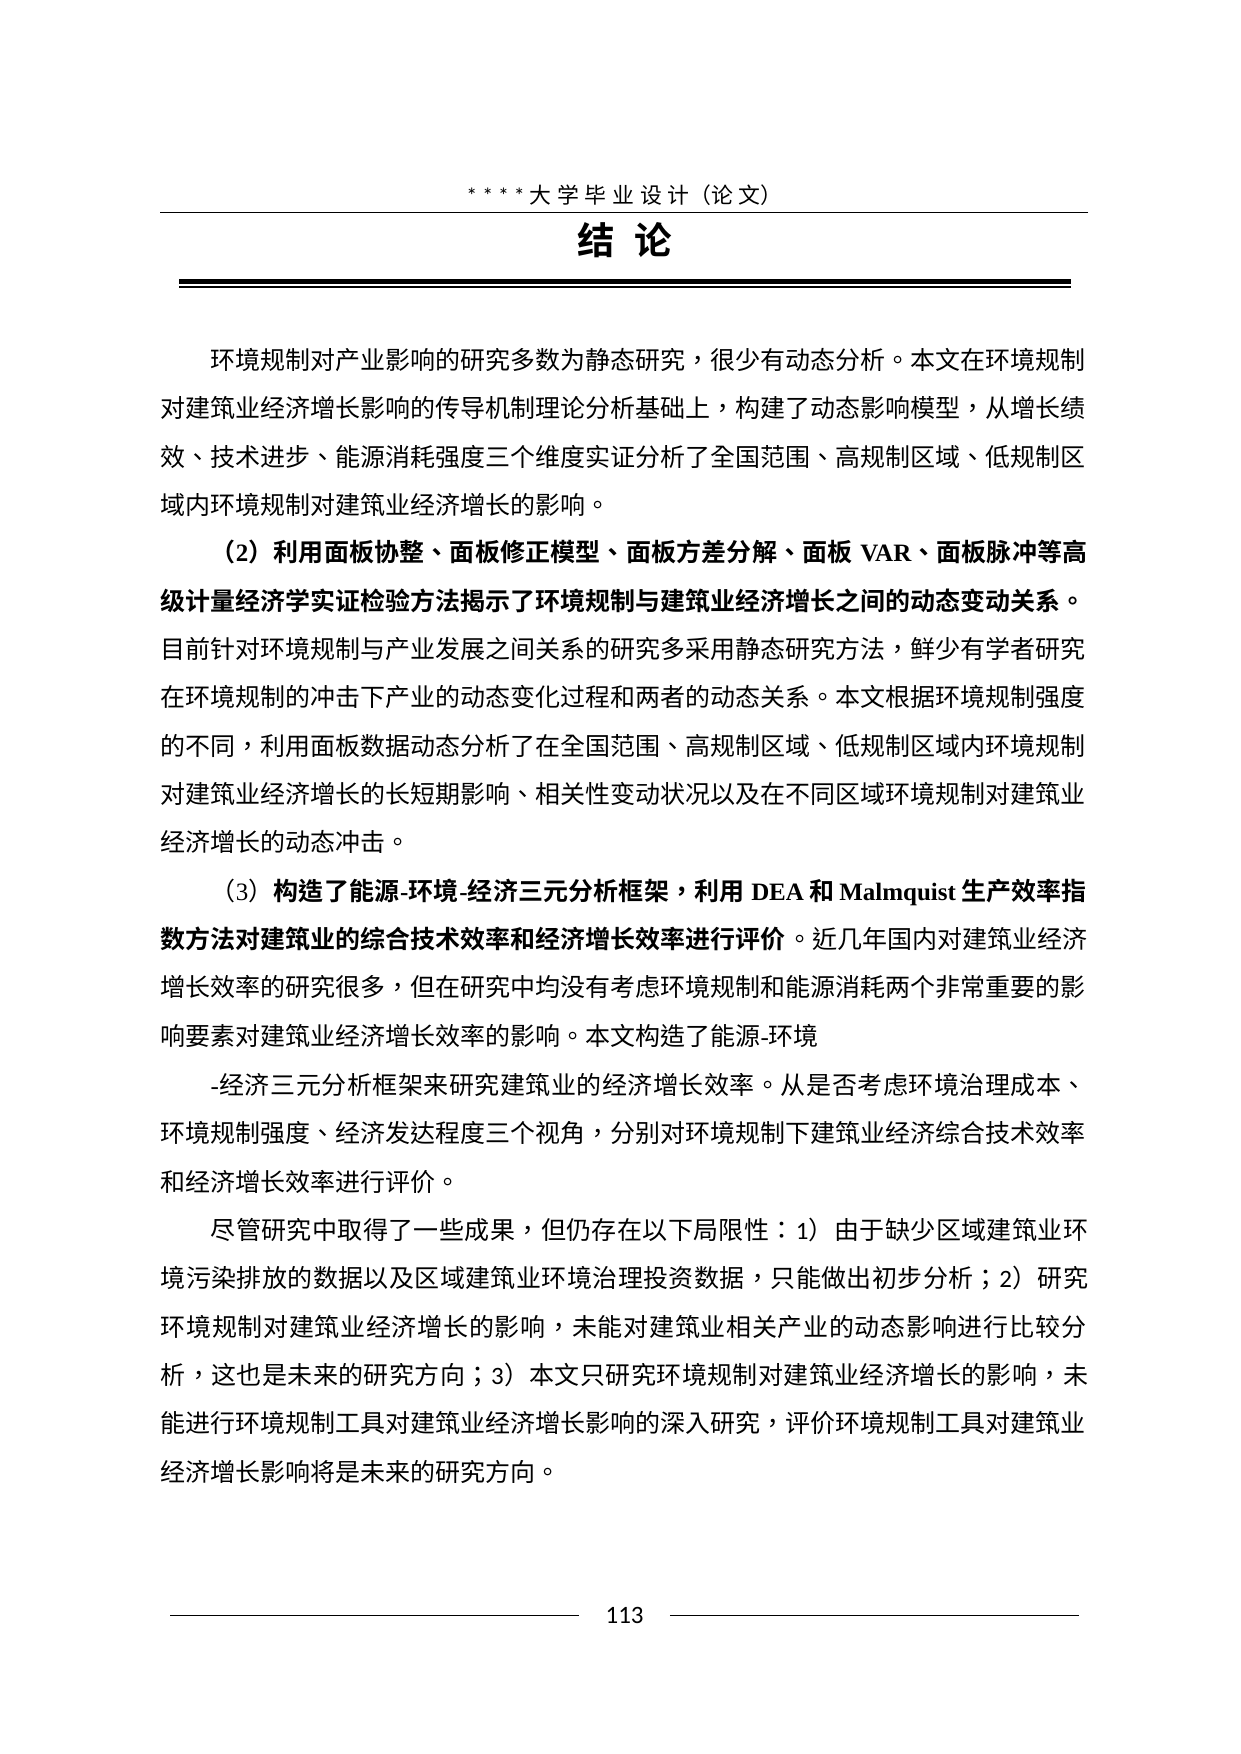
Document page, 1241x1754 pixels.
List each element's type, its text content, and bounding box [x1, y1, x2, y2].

text （2）利用面板协整、面板修正模型、面板方差分解、面板VAR、面板脉冲等高级计量经济学实证检验方法揭示了环境规制与建筑业经济增长之间的动态变动关系。目前针对环境规制与产业发展之间关系的研究多采用静态研究方法，鲜少有学者研究在环境规制的冲击下产业的动态变化过程和两者的动态关系。本文根据环境规制强度的不同，利用面板数据动态分析了在全国范围、高规制区域、低规制区域内环境规制对建筑业经济增长的长短期影响、相关性变动状况以及在不同区域环境规制对建筑业经济增长的动态冲击。 [160, 521, 1088, 859]
text 环境规制对产业影响的研究多数为静态研究，很少有动态分析。本文在环境规制对建筑业经济增长影响的传导机制理论分析基础上，构建了动态影响模型，从增长绩效、技术进步、能源消耗强度三个维度实证分析了全国范围、高规制区域、低规制区域内环境规制对建筑业经济增长的影响。 [160, 327, 1088, 521]
text （3）构造了能源-环境-经济三元分析框架，利用DEA和Malmquist生产效率指数方法对建筑业的综合技术效率和经济增长效率进行评价。近几年国内对建筑业经济增长效率的研究很多，但在研究中均没有考虑环境规制和能源消耗两个非常重要的影响要素对建筑业经济增长效率的影响。本文构造了能源-环境 [160, 859, 1088, 1052]
text -经济三元分析框架来研究建筑业的经济增长效率。从是否考虑环境治理成本、环境规制强度、经济发达程度三个视角，分别对环境规制下建筑业经济综合技术效率和经济增长效率进行评价。 [160, 1052, 1088, 1197]
text 尽管研究中取得了一些成果，但仍存在以下局限性：1）由于缺少区域建筑业环境污染排放的数据以及区域建筑业环境治理投资数据，只能做出初步分析；2）研究环境规制对建筑业经济增长的影响，未能对建筑业相关产业的动态影响进行比较分析，这也是未来的研究方向；3）本文只研究环境规制对建筑业经济增长的影响，未能进行环境规制工具对建筑业经济增长影响的深入研究，评价环境规制工具对建筑业经济增长影响将是未来的研究方向。 [160, 1197, 1088, 1487]
text 结 论 [160, 213, 1088, 265]
